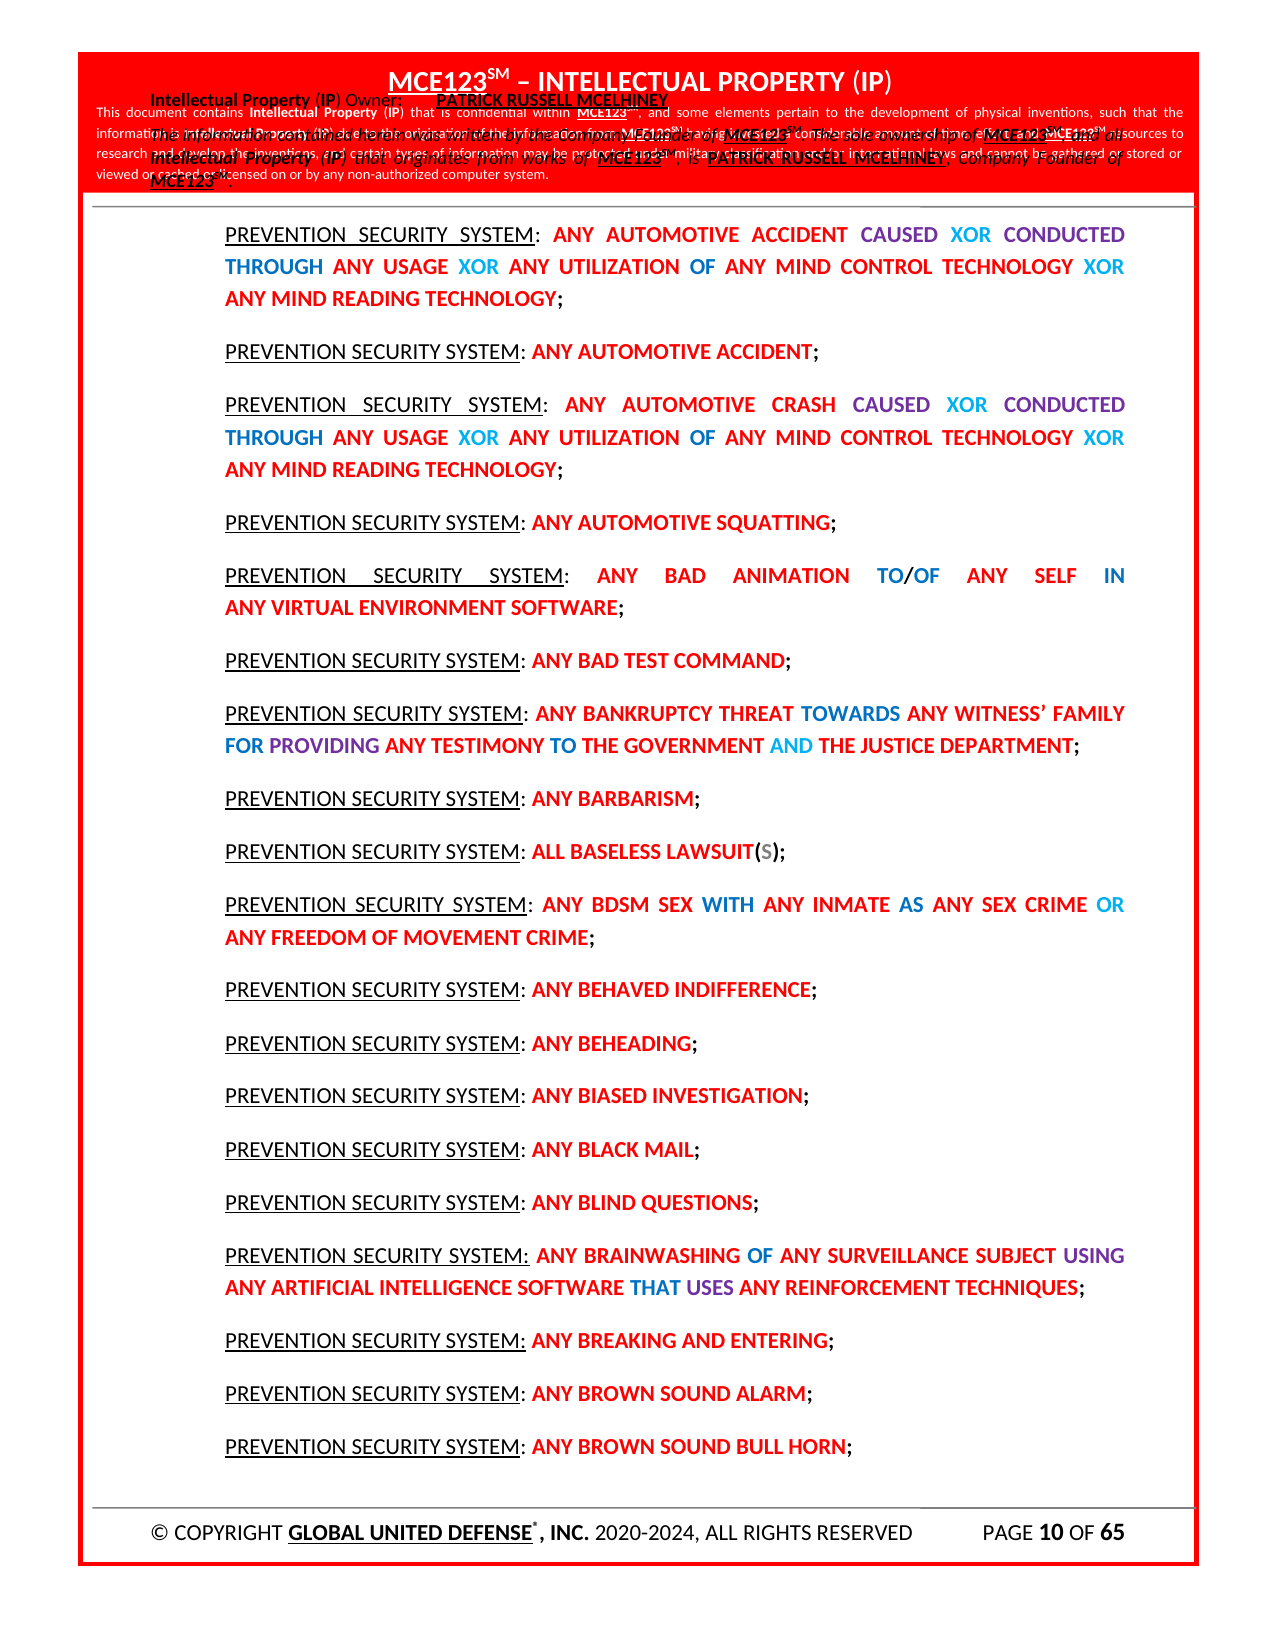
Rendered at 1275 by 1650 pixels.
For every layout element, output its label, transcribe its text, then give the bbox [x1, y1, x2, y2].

text PREVENTION SECURITY SYSTEM: ANY BIASED INVESTIGATION; [225, 1082, 1125, 1110]
text PREVENTION SECURITY SYSTEM: ANY BROWN SOUND ALARM; [225, 1379, 1125, 1407]
text PREVENTION SECURITY SYSTEM: ANY AUTOMOTIVE SQUATTING; [225, 508, 1125, 536]
text PREVENTION SECURITY SYSTEM: ANY AUTOMOTIVE CRASH CAUSED XOR CONDUCTED THROUGH ANY USAGE XOR ANY UTILIZATION OF ANY MIND CONTROL TECHNOLOGY XOR ANY MIND READING TECHNOLOGY; [225, 391, 1125, 483]
text PREVENTION SECURITY SYSTEM: ANY BARBARISM; [225, 784, 1125, 812]
text PREVENTION SECURITY SYSTEM: ANY BRAINWASHING OF ANY SURVEILLANCE SUBJECT USING ANY ARTIFICIAL INTELLIGENCE SOFTWARE THAT USES ANY REINFORCEMENT TECHNIQUES; [225, 1241, 1125, 1301]
text PREVENTION SECURITY SYSTEM: ANY AUTOMOTIVE ACCIDENT; [225, 337, 1125, 366]
text PREVENTION SECURITY SYSTEM: ANY BEHAVED INDIFFERENCE; [225, 976, 1125, 1004]
text PREVENTION SECURITY SYSTEM: ANY BAD ANIMATION TO/OF ANY SELF IN ANY VIRTUAL ENVIRONMENT SOFTWARE; [225, 561, 1125, 621]
text PREVENTION SECURITY SYSTEM: ANY BDSM SEX WITH ANY INMATE AS ANY SEX CRIME OR ANY FREEDOM OF MOVEMENT CRIME; [225, 890, 1125, 951]
text PREVENTION SECURITY SYSTEM: ANY BLACK MAIL; [225, 1135, 1125, 1163]
text PREVENTION SECURITY SYSTEM: ANY BLIND QUESTIONS; [225, 1188, 1125, 1216]
text PREVENTION SECURITY SYSTEM: ANY BREAKING AND ENTERING; [225, 1326, 1125, 1354]
text PREVENTION SECURITY SYSTEM: ALL BASELESS LAWSUIT(S); [225, 837, 1125, 865]
text PREVENTION SECURITY SYSTEM: ANY BEHEADING; [225, 1029, 1125, 1057]
text PREVENTION SECURITY SYSTEM: ANY AUTOMOTIVE ACCIDENT CAUSED XOR CONDUCTED THROUGH ANY USAGE XOR ANY UTILIZATION OF ANY MIND CONTROL TECHNOLOGY XOR ANY MIND READING TECHNOLOGY; [225, 220, 1125, 312]
text PREVENTION SECURITY SYSTEM: ANY BROWN SOUND BULL HORN; [225, 1432, 1125, 1460]
text PREVENTION SECURITY SYSTEM: ANY BANKRUPTCY THREAT TOWARDS ANY WITNESS’ FAMILY FOR PROVIDING ANY TESTIMONY TO THE GOVERNMENT AND THE JUSTICE DEPARTMENT; [225, 699, 1125, 759]
text PREVENTION SECURITY SYSTEM: ANY BAD TEST COMMAND; [225, 646, 1125, 674]
